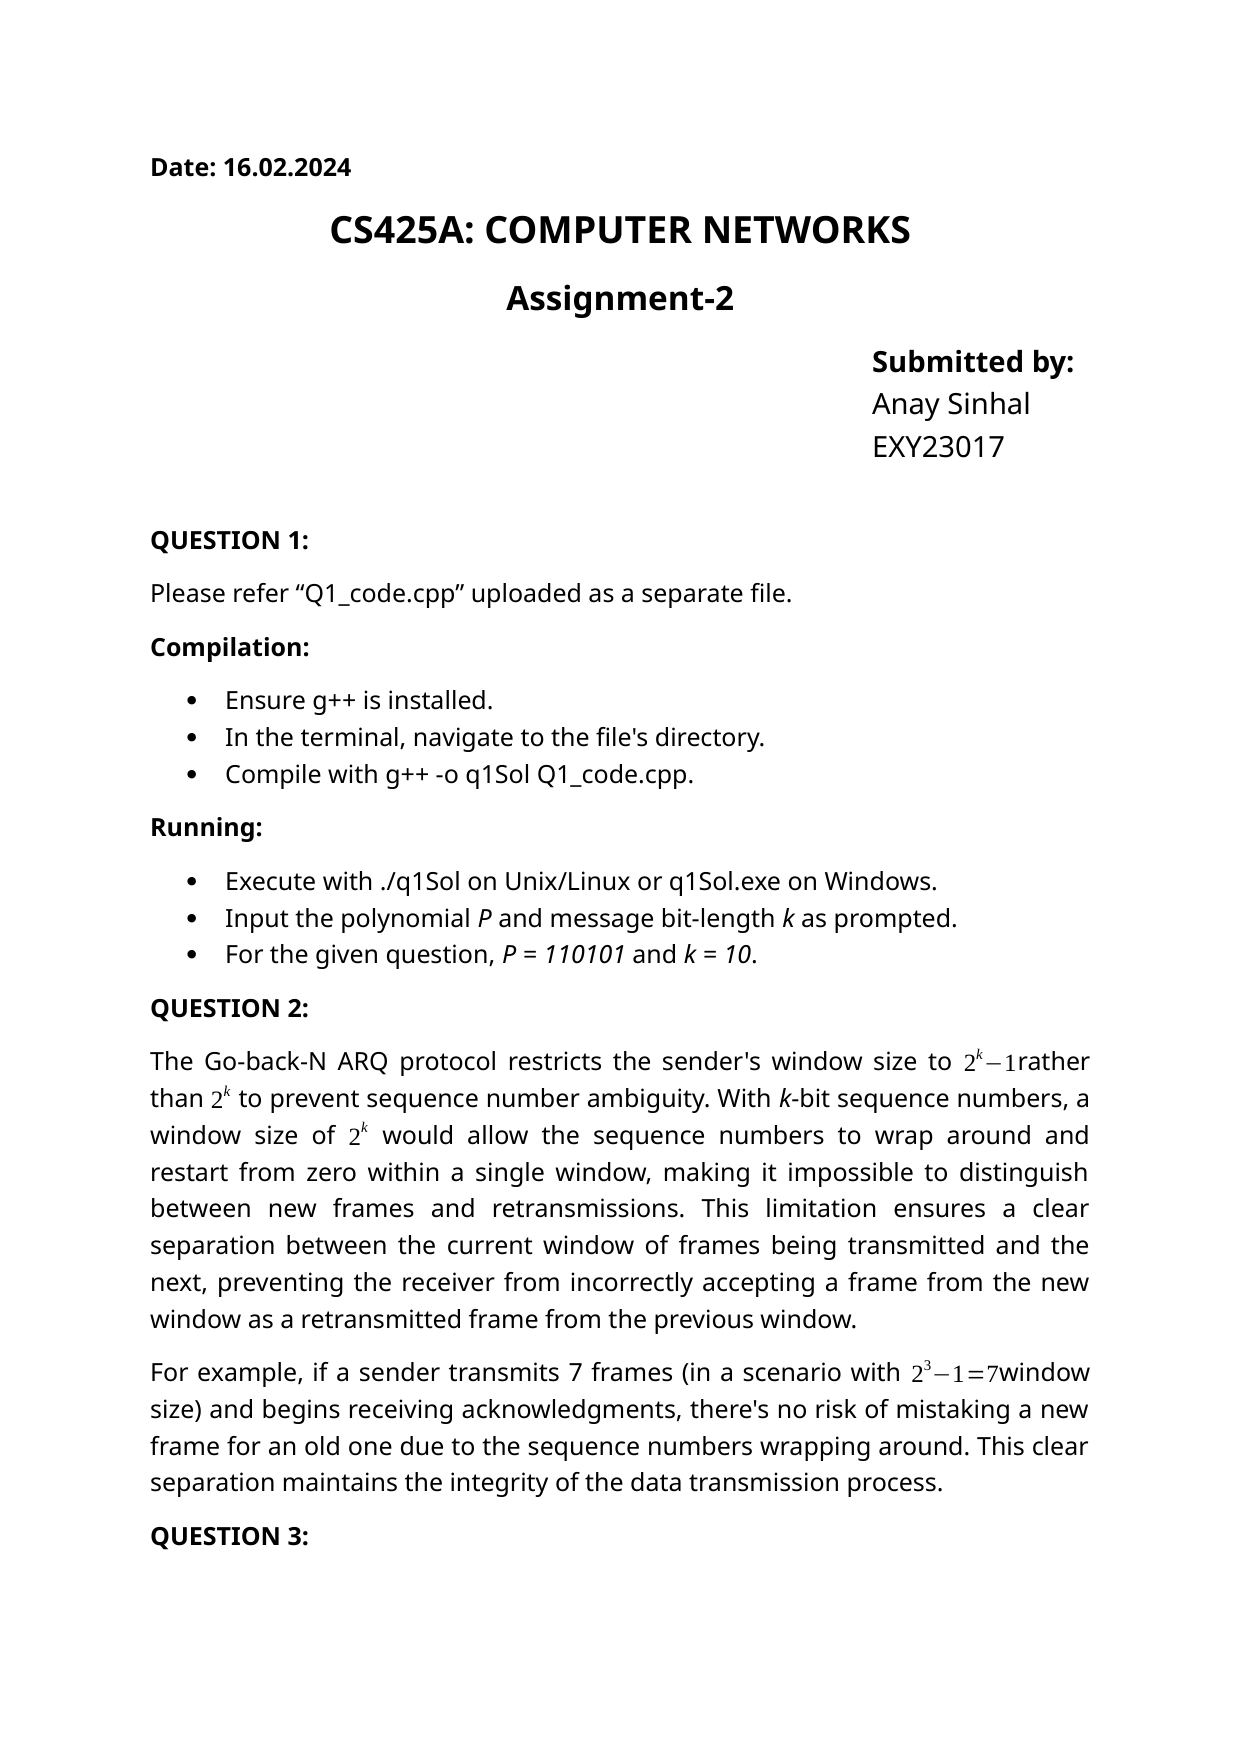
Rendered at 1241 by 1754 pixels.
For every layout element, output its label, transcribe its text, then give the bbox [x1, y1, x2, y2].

text QUESTION 1: [150, 523, 1090, 557]
list Compile with g++ -o q1Sol Q1_code.cpp. [187, 757, 1090, 791]
text QUESTION 3: [150, 1518, 1090, 1552]
text Compilation: [150, 629, 1090, 664]
list Input the polynomial P and message bit-length k as prompted. [187, 900, 1090, 934]
text Anay Sinhal [872, 384, 1090, 423]
list Ensure g++ is installed. [187, 683, 1090, 717]
text CS425A: COMPUTER NETWORKS [150, 203, 1090, 254]
text Assignment-2 [150, 275, 1090, 321]
text Running: [150, 810, 1090, 844]
list For the given question, P = 110101 and k = 10. [187, 937, 1090, 971]
text The Go-back-N ARQ protocol restricts the sender's window size to rather than to prevent sequence number ambiguity. With k-bit sequence numbers, a window size of would allow the sequence numbers to wrap around and restart from zero within a single window, making it impossible to distinguish between new frames and retransmissions. This limitation ensures a clear separation between the current window of frames being transmitted and the next, preventing the receiver from incorrectly accepting a frame from the new window as a retransmitted frame from the previous window. [150, 1044, 1090, 1335]
text Please refer “Q1_code.cpp” uploaded as a separate file. [150, 576, 1090, 610]
list In the terminal, navigate to the file's directory. [187, 720, 1090, 754]
text For example, if a sender transmits 7 frames (in a scenario with window size) and begins receiving acknowledgments, there's no risk of mistaking a new frame for an old one due to the sequence numbers wrapping around. This clear separation maintains the integrity of the data transmission process. [150, 1355, 1090, 1499]
text EXY23017 [872, 426, 1090, 466]
list Execute with ./q1Sol on Unix/Linux or q1Sol.exe on Windows. [187, 863, 1090, 897]
text Submitted by: [872, 341, 1090, 381]
text QUESTION 2: [150, 990, 1090, 1024]
text Date: 16.02.2024 [150, 150, 1090, 184]
